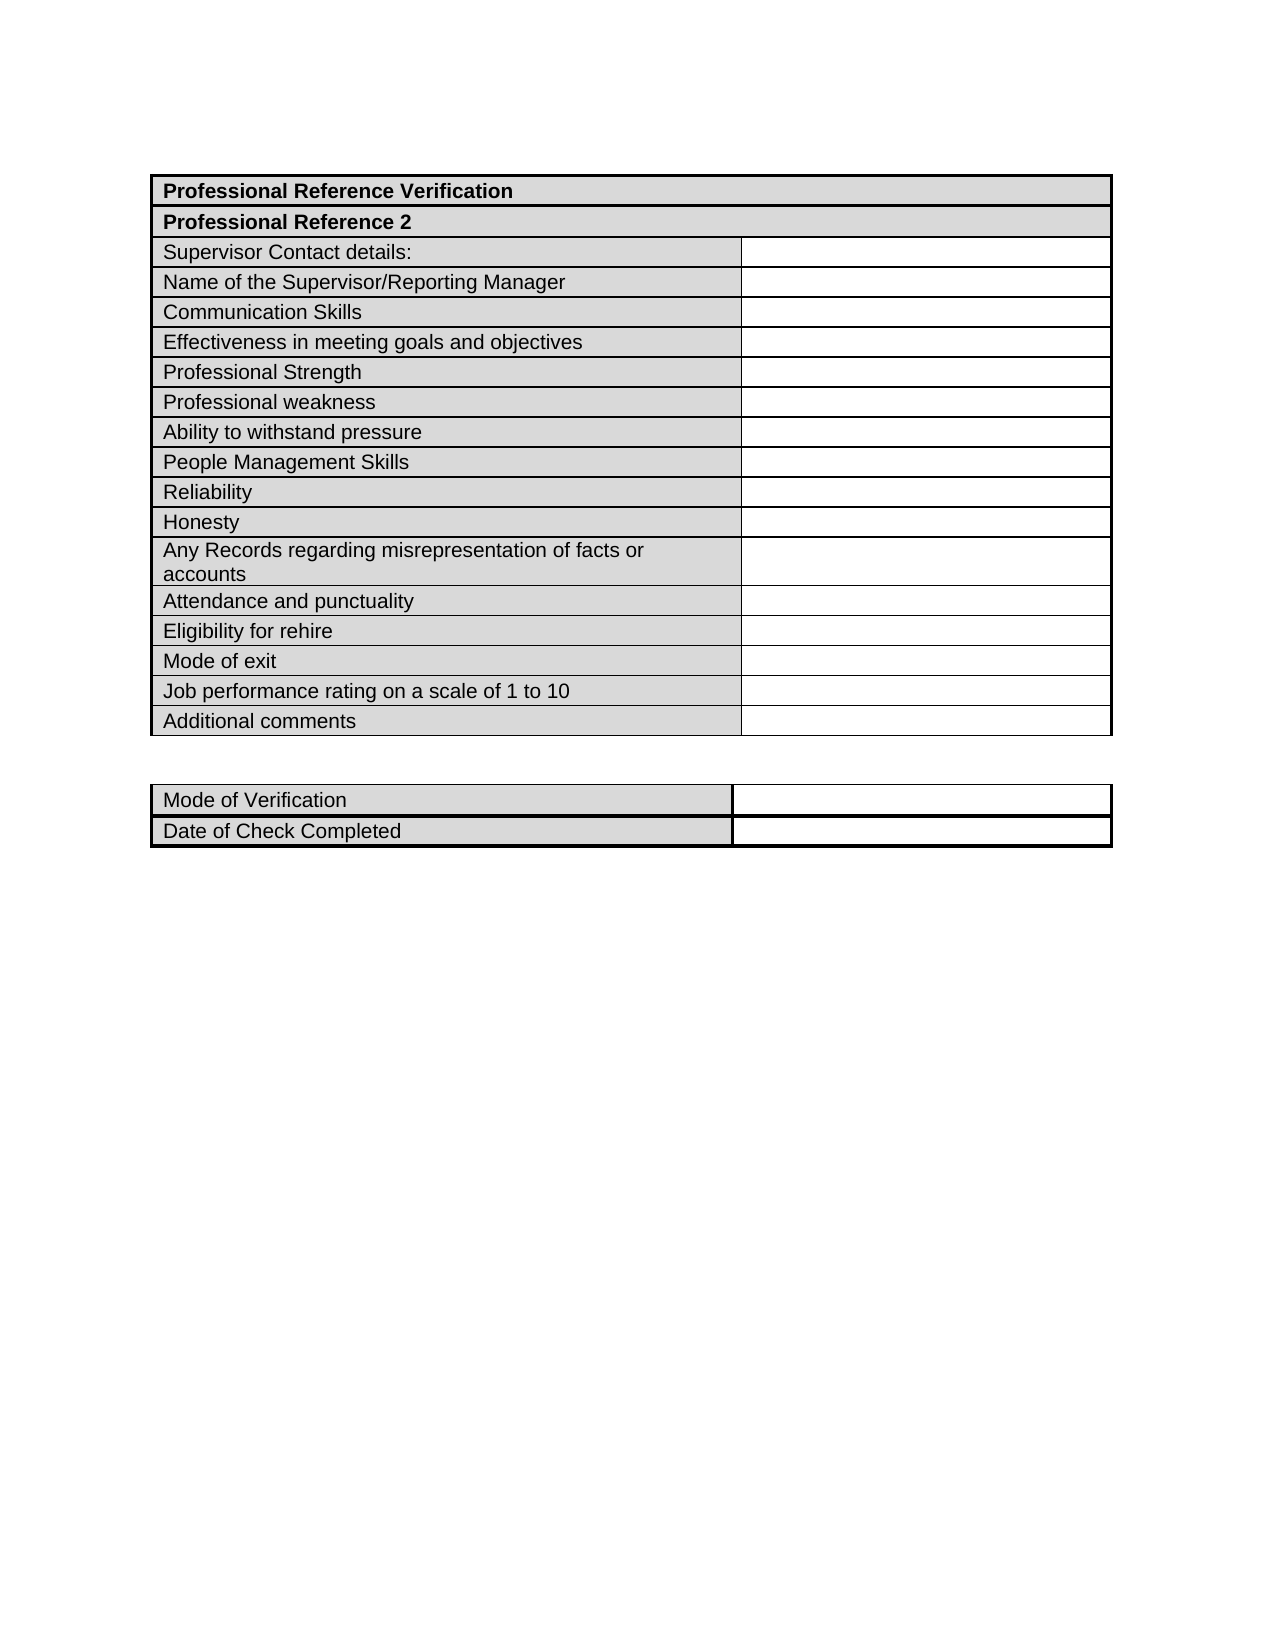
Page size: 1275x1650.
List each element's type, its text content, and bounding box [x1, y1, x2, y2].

table_cell People Management Skills [153, 448, 741, 476]
table_cell [742, 298, 1110, 326]
table_header [734, 785, 1110, 814]
table_cell Professional Reference 2 [153, 207, 1110, 236]
table_cell [734, 818, 1110, 844]
table_cell [742, 328, 1110, 356]
table_cell Name of the Supervisor/Reporting Manager [153, 268, 741, 296]
table_cell [742, 418, 1110, 446]
table_cell [742, 238, 1110, 266]
table_cell Date of Check Completed [153, 818, 731, 844]
table_cell Additional comments [153, 706, 741, 735]
table_cell Eligibility for rehire [153, 616, 741, 645]
table_cell Honesty [153, 508, 741, 536]
table_cell Professional weakness [153, 388, 741, 416]
table_cell Supervisor Contact details: [153, 238, 741, 266]
table_cell [742, 616, 1110, 645]
table_cell [742, 388, 1110, 416]
table_cell [742, 478, 1110, 506]
table_cell Attendance and punctuality [153, 586, 741, 615]
table_cell Job performance rating on a scale of 1 to 10 [153, 676, 741, 705]
table_header Mode of Verification [153, 785, 731, 814]
table_cell Effectiveness in meeting goals and objectives [153, 328, 741, 356]
table_cell [742, 706, 1110, 735]
table_cell [742, 358, 1110, 386]
table_cell Ability to withstand pressure [153, 418, 741, 446]
table_cell [742, 676, 1110, 705]
table_cell [742, 508, 1110, 536]
table_cell Professional Strength [153, 358, 741, 386]
table_cell Any Records regarding misrepresentation of facts or accounts [153, 538, 741, 585]
table_cell Communication Skills [153, 298, 741, 326]
table_cell [742, 268, 1110, 296]
table_cell [742, 646, 1110, 675]
table_cell [742, 538, 1110, 585]
table_cell Reliability [153, 478, 741, 506]
table_cell [742, 586, 1110, 615]
table_cell Mode of exit [153, 646, 741, 675]
table_header Professional Reference Verification [153, 177, 1110, 204]
table_cell [742, 448, 1110, 476]
